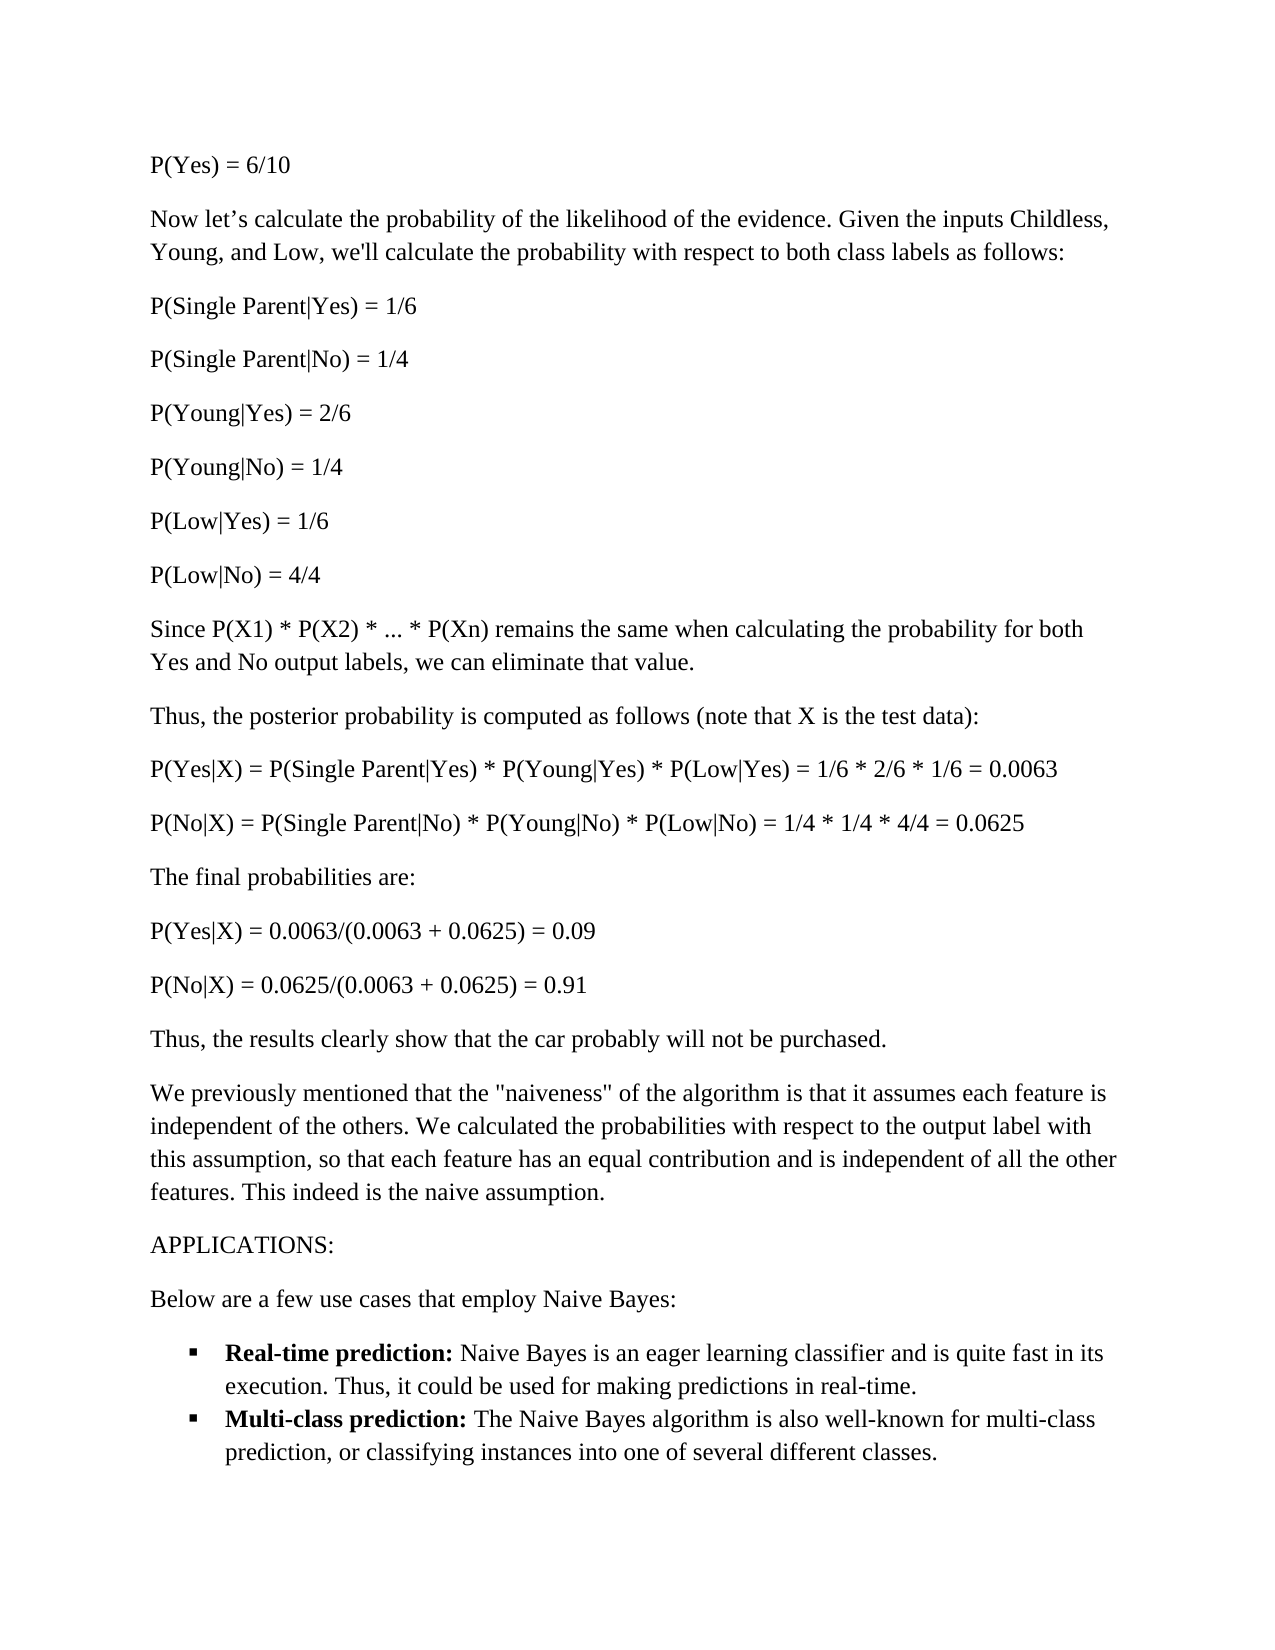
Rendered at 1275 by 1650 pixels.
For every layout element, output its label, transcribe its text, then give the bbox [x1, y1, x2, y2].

text P(Low|No) = 4/4 [150, 560, 1125, 589]
text Thus, the posterior probability is computed as follows (note that X is the test data): [150, 701, 1125, 729]
text P(Yes) = 6/10 [150, 150, 1125, 179]
list Multi-class prediction: The Naive Bayes algorithm is also well-known for multi-class prediction, or classifying instances into one of several different classes. [187, 1404, 1125, 1466]
text The final probabilities are: [150, 862, 1125, 891]
text P(No|X) = P(Single Parent|No) * P(Young|No) * P(Low|No) = 1/4 * 1/4 * 4/4 = 0.0625 [150, 808, 1125, 837]
text Since P(X1) * P(X2) * ... * P(Xn) remains the same when calculating the probability for both Yes and No output labels, we can eliminate that value. [150, 614, 1125, 676]
text P(Yes|X) = P(Single Parent|Yes) * P(Young|Yes) * P(Low|Yes) = 1/6 * 2/6 * 1/6 = 0.0063 [150, 754, 1125, 783]
text APPLICATIONS: [150, 1231, 1125, 1259]
text P(Yes|X) = 0.0063/(0.0063 + 0.0625) = 0.09 [150, 916, 1125, 945]
text P(Young|No) = 1/4 [150, 452, 1125, 481]
list Real-time prediction: Naive Bayes is an eager learning classifier and is quite fast in its execution. Thus, it could be used for making predictions in real-time. [187, 1338, 1125, 1400]
text P(Young|Yes) = 2/6 [150, 398, 1125, 427]
text P(No|X) = 0.0625/(0.0063 + 0.0625) = 0.91 [150, 970, 1125, 999]
text P(Single Parent|No) = 1/4 [150, 344, 1125, 373]
text Now let’s calculate the probability of the likelihood of the evidence. Given the inputs Childless, Young, and Low, we'll calculate the probability with respect to both class labels as follows: [150, 204, 1125, 266]
text Thus, the results clearly show that the car probably will not be purchased. [150, 1024, 1125, 1053]
text P(Low|Yes) = 1/6 [150, 506, 1125, 535]
text Below are a few use cases that employ Naive Bayes: [150, 1284, 1125, 1313]
text We previously mentioned that the "naiveness" of the algorithm is that it assumes each feature is independent of the others. We calculated the probabilities with respect to the output label with this assumption, so that each feature has an equal contribution and is independent of all the other features. This indeed is the naive assumption. [150, 1078, 1125, 1206]
text P(Single Parent|Yes) = 1/6 [150, 291, 1125, 319]
